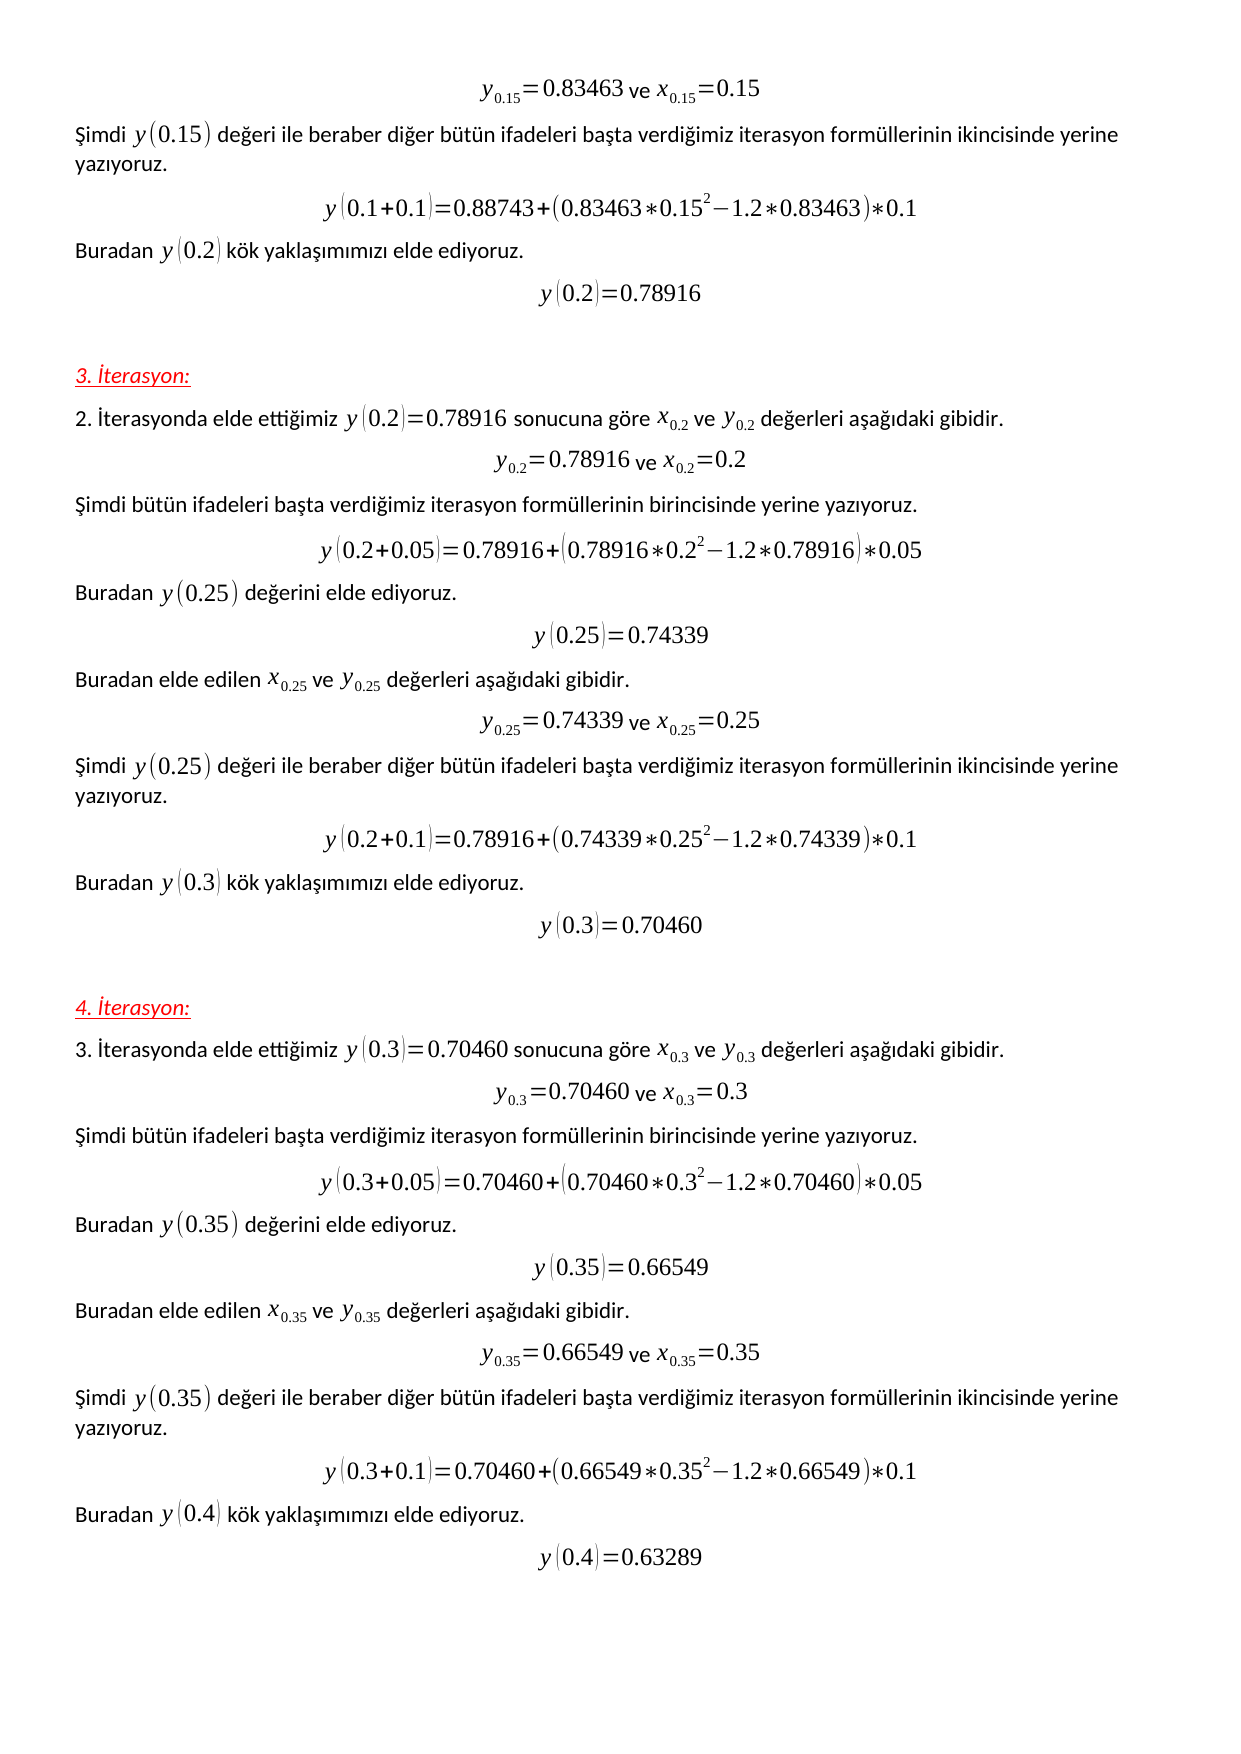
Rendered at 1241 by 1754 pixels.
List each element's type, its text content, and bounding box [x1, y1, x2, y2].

text Şimdi değeri ile beraber diğer bütün ifadeleri başta verdiğimiz iterasyon formüllerinin ikincisinde yerine yazıyoruz. [75, 751, 1164, 809]
text Buradan değerini elde ediyoruz. [75, 577, 1164, 607]
text Şimdi değeri ile beraber diğer bütün ifadeleri başta verdiğimiz iterasyon formüllerinin ikincisinde yerine yazıyoruz. [75, 1383, 1164, 1441]
text ve [75, 707, 1164, 738]
text Şimdi değeri ile beraber diğer bütün ifadeleri başta verdiğimiz iterasyon formüllerinin ikincisinde yerine yazıyoruz. [75, 119, 1164, 177]
text 3. İterasyonda elde ettiğimiz sonucuna göre ve değerleri aşağıdaki gibidir. [75, 1034, 1164, 1065]
text 2. İterasyonda elde ettiğimiz sonucuna göre ve değerleri aşağıdaki gibidir. [75, 402, 1164, 433]
text Buradan değerini elde ediyoruz. [75, 1209, 1164, 1239]
text Buradan kök yaklaşımımızı elde ediyoruz. [75, 867, 1164, 897]
text ve [75, 1078, 1164, 1109]
text ve [75, 1339, 1164, 1370]
text Buradan kök yaklaşımımızı elde ediyoruz. [75, 1498, 1164, 1529]
text Buradan elde edilen ve değerleri aşağıdaki gibidir. [75, 663, 1164, 694]
text 3. İterasyon: [75, 362, 1164, 389]
text Buradan elde edilen ve değerleri aşağıdaki gibidir. [75, 1295, 1164, 1326]
text Şimdi bütün ifadeleri başta verdiğimiz iterasyon formüllerinin birincisinde yerine yazıyoruz. [75, 490, 1164, 518]
text Buradan kök yaklaşımımızı elde ediyoruz. [75, 235, 1164, 265]
text 4. İterasyon: [75, 993, 1164, 1021]
text ve [75, 75, 1164, 106]
text ve [75, 446, 1164, 477]
text Şimdi bütün ifadeleri başta verdiğimiz iterasyon formüllerinin birincisinde yerine yazıyoruz. [75, 1122, 1164, 1150]
